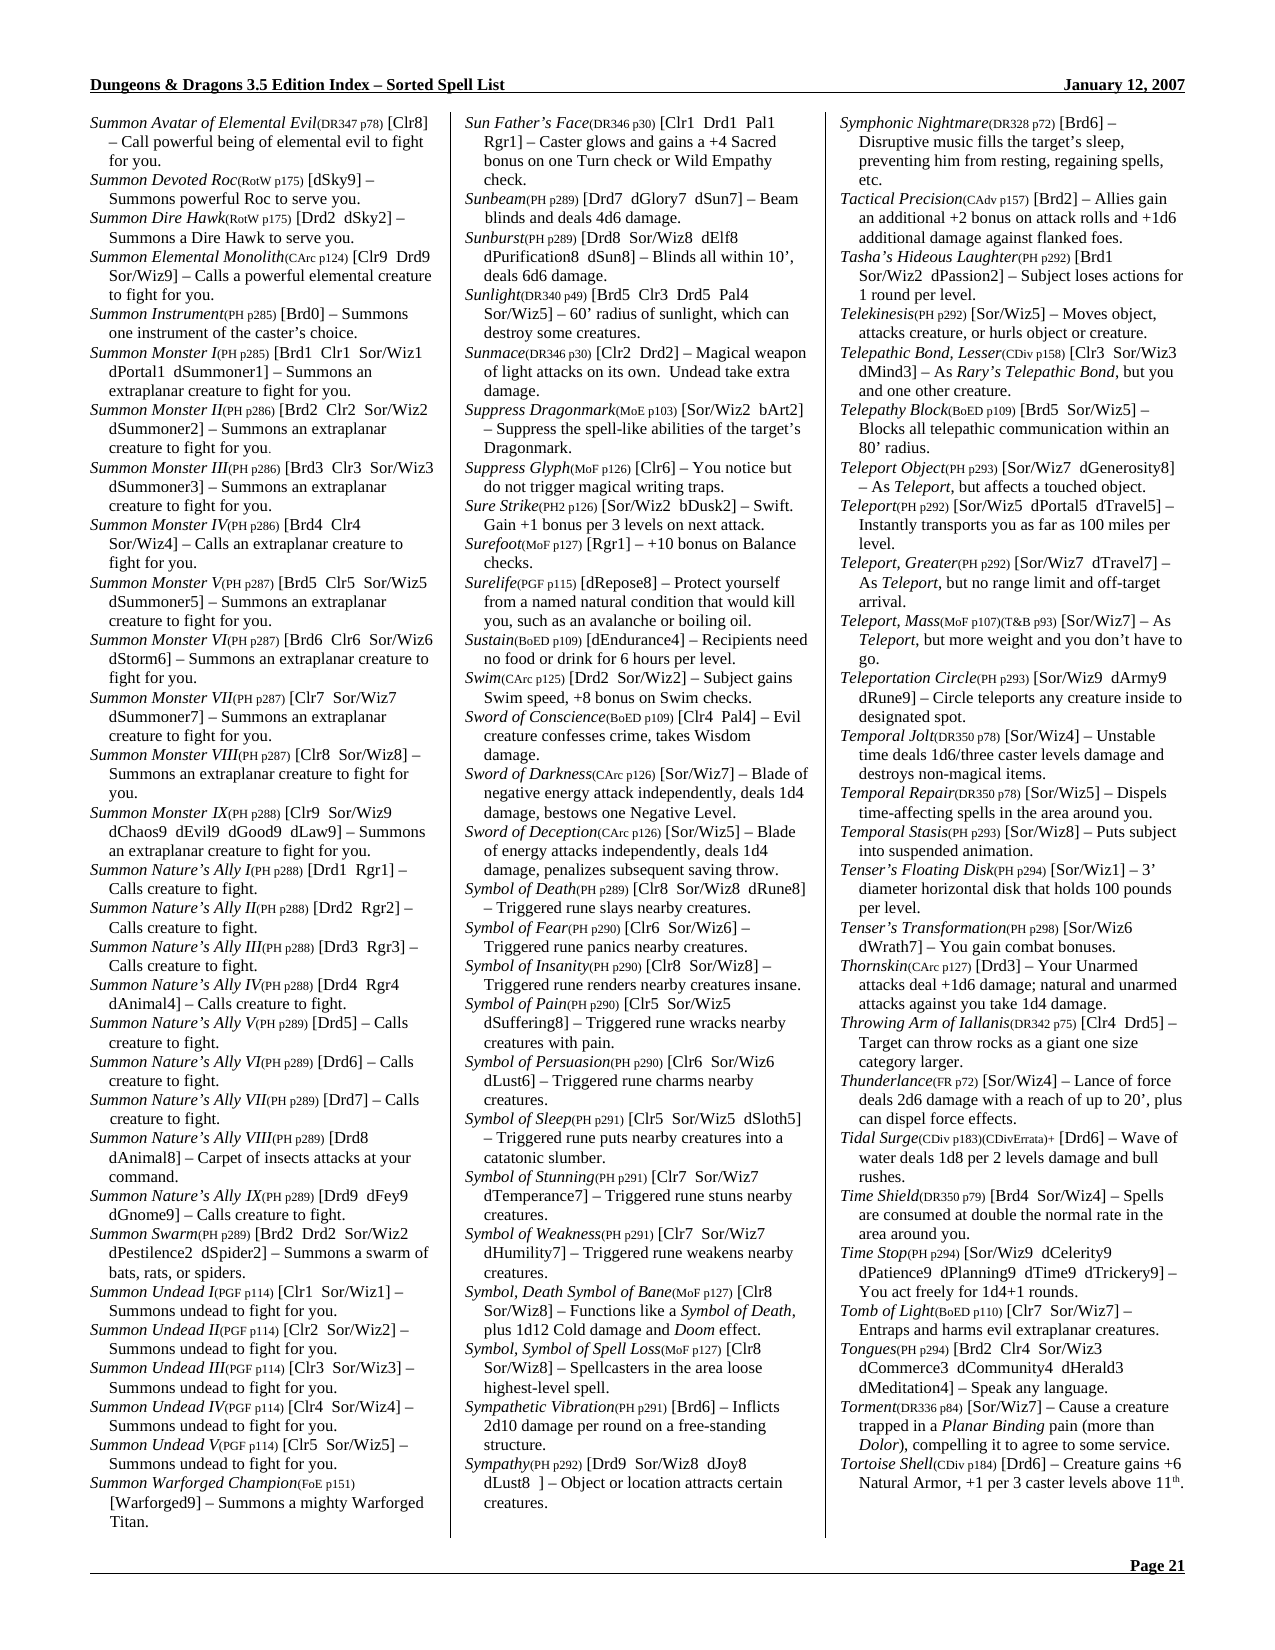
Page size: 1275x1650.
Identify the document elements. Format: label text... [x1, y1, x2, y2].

text Telepathy Block(BoED p109) [Brd5 Sor/Wiz5] – Blocks all telepathic communication within an 80’ radius. [840, 400, 1185, 457]
text Tasha’s Hideous Laughter(PH p292) [Brd1 Sor/Wiz2 dPassion2] – Subject loses actions for 1 round per level. [840, 247, 1185, 304]
text Time Shield(DR350 p79) [Brd4 Sor/Wiz4] – Spells are consumed at double the normal rate in the area around you. [840, 1186, 1185, 1243]
text Sustain(BoED p109) [dEndurance4] – Recipients need no food or drink for 6 hours per level. [465, 630, 810, 668]
text Sunmace(DR346 p30) [Clr2 Drd2] – Magical weapon of light attacks on its own. Undead take extra damage. [465, 342, 810, 400]
text Sympathetic Vibration(PH p291) [Brd6] – Inflicts 2d10 damage per round on a free-standing structure. [465, 1397, 810, 1454]
text Summon Nature’s Ally III(PH p288) [Drd3 Rgr3] – Calls creature to fight. [90, 937, 435, 975]
text Summon Swarm(PH p289) [Brd2 Drd2 Sor/Wiz2 dPestilence2 dSpider2] – Summons a swarm of bats, rats, or spiders. [90, 1224, 435, 1282]
text Tactical Precision(CAdv p157) [Brd2] – Allies gain an additional +2 bonus on attack rolls and +1d6 additional damage against flanked foes. [840, 189, 1185, 247]
text (PH p293) [Sor/Wiz9 dArmy9 dRune9] – Circle teleports any creature inside to designated spot. [840, 668, 1185, 726]
text Teleport Object(PH p293) [Sor/Wiz7 dGenerosity8] – As Teleport, but affects a touched object. [840, 457, 1185, 496]
text Symbol of Weakness(PH p291) [Clr7 Sor/Wiz7 dHumility7] – Triggered rune weakens nearby creatures. [465, 1224, 810, 1282]
text Summon Monster VI(PH p287) [Brd6 Clr6 Sor/Wiz6 dStorm6] – Summons an extraplanar creature to fight for you. [90, 630, 435, 687]
text Surelife(PGF p115) [dRepose8] – Protect yourself from a named natural condition that would kill you, such as an avalanche or boiling oil. [465, 572, 810, 630]
text Sun Father’s Face(DR346 p30) [Clr1 Drd1 Pal1 Rgr1] – Caster glows and gains a +4 Sacred bonus on one Turn check or Wild Empathy check. [465, 112, 810, 189]
text Summon Nature’s Ally II(PH p288) [Drd2 Rgr2] – Calls creature to fight. [90, 898, 435, 937]
text Teleport, Greater(PH p292) [Sor/Wiz7 dTravel7] – As Teleport, but no range limit and off-target arrival. [840, 553, 1185, 611]
text Summon Nature’s Ally I(PH p288) [Drd1 Rgr1] – Calls creature to fight. [90, 860, 435, 898]
text Summon Undead V(PGF p114) [Clr5 Sor/Wiz5] – Summons undead to fight for you. [90, 1435, 435, 1473]
text Temporal Stasis(PH p293) [Sor/Wiz8] – Puts subject into suspended animation. [840, 822, 1185, 860]
text Symbol of Fear(PH p290) [Clr6 Sor/Wiz6] – Triggered rune panics nearby creatures. [465, 917, 810, 956]
text Sunburst(PH p289) [Drd8 Sor/Wiz8 dElf8 dPurification8 dSun8] – Blinds all within 10’, deals 6d6 damage. [465, 227, 810, 285]
text Sword of Conscience(BoED p109) [Clr4 Pal4] – Evil creature confesses crime, takes Wisdom damage. [465, 707, 810, 764]
text Telepathic Bond, Lesser(CDiv p158) [Clr3 Sor/Wiz3 dMind3] – As Rary’s Telepathic Bond, but you and one other creature. [840, 342, 1185, 400]
text Swim(CArc p125) [Drd2 Sor/Wiz2] – Subject gains Swim speed, +8 bonus on Swim checks. [465, 668, 810, 707]
text Tortoise Shell(CDiv p184) [Drd6] – Creature gains +6 Natural Armor, +1 per 3 caster levels above 11th. [840, 1454, 1185, 1492]
text Summon Nature’s Ally V(PH p289) [Drd5] – Calls creature to fight. [90, 1013, 435, 1052]
text Summon Monster I(PH p285) [Brd1 Clr1 Sor/Wiz1 dPortal1 dSummoner1] – Summons an extraplanar creature to fight for you. [90, 342, 435, 400]
text Tomb of Light(BoED p110) [Clr7 Sor/Wiz7] – Entraps and harms evil extraplanar creatures. [840, 1301, 1185, 1339]
text Symbol, Symbol of Spell Loss(MoF p127) [Clr8 Sor/Wiz8] – Spellcasters in the area loose highest-level spell. [465, 1339, 810, 1397]
text Summon Nature’s Ally VIII(PH p289) [Drd8 dAnimal8] – Carpet of insects attacks at your command. [90, 1128, 435, 1186]
text Tenser’s Floating Disk(PH p294) [Sor/Wiz1] – 3’ diameter horizontal disk that holds 100 pounds per level. [840, 860, 1185, 917]
text Summon Undead III(PGF p114) [Clr3 Sor/Wiz3] – Summons undead to fight for you. [90, 1358, 435, 1397]
text Teleport, Mass(MoF p107)(T&B p93) [Sor/Wiz7] – As Teleport, but more weight and you don’t have to go. [840, 611, 1185, 668]
text Summon Devoted Roc(RotW p175) [dSky9] – Summons powerful Roc to serve you. [90, 170, 435, 208]
text Sword of Darkness(CArc p126) [Sor/Wiz7] – Blade of negative energy attack independently, deals 1d4 damage, bestows one Negative Level. [465, 764, 810, 822]
text Teleport(PH p292) [Sor/Wiz5 dPortal5 dTravel5] – Instantly transports you as far as 100 miles per level. [840, 496, 1196, 553]
text Summon Warforged Champion(FoE p151) [Warforged9] – Summons a mighty Warforged Titan. [90, 1473, 435, 1531]
text Summon Dire Hawk(RotW p175) [Drd2 dSky2] – Summons a Dire Hawk to serve you. [90, 208, 435, 247]
text Summon Monster IV(PH p286) [Brd4 Clr4 Sor/Wiz4] – Calls an extraplanar creature to fight for you. [90, 515, 435, 572]
text Summon Nature’s Ally zIX(PH p289) [Drd9 dFey9 dGnome9] – Calls creature to fight. [90, 1186, 435, 1224]
text Symbol, Death Symbol of Bane(MoF p127) [Clr8 Sor/Wiz8] – Functions like a Symbol of Death, plus 1d12 Cold damage and Doom effect. [465, 1282, 810, 1339]
text Sword of Deception(CArc p126) [Sor/Wiz5] – Blade of energy attacks independently, deals 1d4 damage, penalizes subsequent saving throw. [465, 822, 810, 879]
text Symbol of Persuasion(PH p290) [Clr6 Sor/Wiz6 dLust6] – Triggered rune charms nearby creatures. [465, 1052, 810, 1109]
text Torment(DR336 p84) [Sor/Wiz7] – Cause a creature trapped in a Planar Binding pain (more than Dolor), compelling it to agree to some service. [840, 1397, 1185, 1454]
text Summon Undead IV(PGF p114) [Clr4 Sor/Wiz4] – Summons undead to fight for you. [90, 1397, 435, 1435]
text Tenser’s Transformation(PH p298) [Sor/Wiz6 dWrath7] – You gain combat bonuses. [840, 917, 1185, 956]
text Time Stop(PH p294) [Sor/Wiz9 dCelerity9 dPatience9 dPlanning9 dTime9 dTrickery9] – You act freely for 1d4+1 rounds. [840, 1243, 1185, 1301]
text Temporal Repair(DR350 p78) [Sor/Wiz5] – Dispels time-affecting spells in the area around you. [840, 783, 1185, 822]
text Summon Undead II(PGF p114) [Clr2 Sor/Wiz2] – Summons undead to fight for you. [90, 1320, 435, 1358]
text Tongues(PH p294) [Brd2 Clr4 Sor/Wiz3 dCommerce3 dCommunity4 dHerald3 dMeditation4] – Speak any language. [840, 1339, 1185, 1397]
text Summon Monster VII(PH p287) [Clr7 Sor/Wiz7 dSummoner7] – Summons an extraplanar creature to fight for you. [90, 687, 435, 745]
text Summon Monster III(PH p286) [Brd3 Clr3 Sor/Wiz3 dSummoner3] – Summons an extraplanar creature to fight for you. [90, 457, 435, 515]
text Symbol of Death(PH p289) [Clr8 Sor/Wiz8 dRune8] – Triggered rune slays nearby creatures. [465, 879, 810, 917]
text Summon Monster zIX(PH p288) [Clr9 Sor/Wiz9 dChaos9 dEvil9 dGood9 dLaw9] – Summons an extraplanar creature to fight for you. [90, 802, 435, 860]
text Symbol of Insanity(PH p290) [Clr8 Sor/Wiz8] – Triggered rune renders nearby creatures insane. [465, 956, 810, 994]
text Sunbeam(PH p289) [Drd7 dGlory7 dSun7] – Beam blinds and deals 4d6 damage. [465, 189, 810, 227]
text Summon Monster II(PH p286) [Brd2 Clr2 Sor/Wiz2 dSummoner2] – Summons an extraplanar creature to fight for you. [90, 400, 435, 457]
text Summon Instrument(PH p285) [Brd0] – Summons one instrument of the caster’s choice. [90, 304, 435, 342]
text Summon Nature’s Ally IV(PH p288) [Drd4 Rgr4 dAnimal4] – Calls creature to fight. [90, 975, 435, 1013]
text Throwing Arm of Iallanis(DR342 p75) [Clr4 Drd5] – Target can throw rocks as a giant one size category larger. [840, 1013, 1185, 1071]
text Summon Nature’s Ally VI(PH p289) [Drd6] – Calls creature to fight. [90, 1052, 435, 1090]
text Summon Undead I(PGF p114) [Clr1 Sor/Wiz1] – Summons undead to fight for you. [90, 1282, 435, 1320]
text Summon Elemental Monolith(CArc p124) [Clr9 Drd9 Sor/Wiz9] – Calls a powerful elemental creature to fight for you. [90, 247, 435, 304]
text Surefoot(MoF p127) [Rgr1] – +10 bonus on Balance checks. [465, 534, 810, 572]
text Thunderlance(FR p72) [Sor/Wiz4] – Lance of force deals 2d6 damage with a reach of up to 20’, plus can dispel force effects. [840, 1071, 1185, 1128]
text Symbol of Stunning(PH p291) [Clr7 Sor/Wiz7 dTemperance7] – Triggered rune stuns nearby creatures. [465, 1167, 810, 1224]
text Sure Strike(PH2 p126) [Sor/Wiz2 bDusk2] – Swift. Gain +1 bonus per 3 levels on next attack. [465, 496, 810, 534]
text Suppress Dragonmark(MoE p103) [Sor/Wiz2 bArt2] – Suppress the spell-like abilities of the target’s Dragonmark. [465, 400, 810, 457]
text Summon Monster V(PH p287) [Brd5 Clr5 Sor/Wiz5 dSummoner5] – Summons an extraplanar creature to fight for you. [90, 572, 435, 630]
text Summon Avatar of Elemental Evil(DR347 p78) [Clr8] – Call powerful being of elemental evil to fight for you. [90, 112, 435, 170]
text Temporal Jolt(DR350 p78) [Sor/Wiz4] – Unstable time deals 1d6/three caster levels damage and destroys non-magical items. [840, 726, 1185, 783]
text Symphonic Nightmare(DR328 p72) [Brd6] – Disruptive music fills the target’s sleep, preventing him from resting, regaining spells, etc. [840, 112, 1185, 189]
text Telekinesis(PH p292) [Sor/Wiz5] – Moves object, attacks creature, or hurls object or creature. [840, 304, 1185, 342]
text Sympathy(PH p292) [Drd9 Sor/Wiz8 dJoy8 dLust8 ] – Object or location attracts certain creatures. [465, 1454, 810, 1512]
text Symbol of Pain(PH p290) [Clr5 Sor/Wiz5 dSuffering8] – Triggered rune wracks nearby creatures with pain. [465, 994, 810, 1052]
text Suppress Glyph(MoF p126) [Clr6] – You notice but do not trigger magical writing traps. [465, 457, 810, 496]
text Summon Monster VIII(PH p287) [Clr8 Sor/Wiz8] – Summons an extraplanar creature to fight for you. [90, 745, 435, 802]
text Thornskin(CArc p127) [Drd3] – Your Unarmed attacks deal +1d6 damage; natural and unarmed attacks against you take 1d4 damage. [840, 956, 1185, 1013]
text Sunlight(DR340 p49) [Brd5 Clr3 Drd5 Pal4 Sor/Wiz5] – 60’ radius of sunlight, which can destroy some creatures. [465, 285, 810, 342]
text Tidal Surge(CDiv p183)(CDivErrata)+ [Drd6] – Wave of water deals 1d8 per 2 levels damage and bull rushes. [840, 1128, 1185, 1186]
text Symbol of Sleep(PH p291) [Clr5 Sor/Wiz5 dSloth5] – Triggered rune puts nearby creatures into a catatonic slumber. [465, 1109, 810, 1167]
text Summon Nature’s Ally VII(PH p289) [Drd7] – Calls creature to fight. [90, 1090, 435, 1128]
